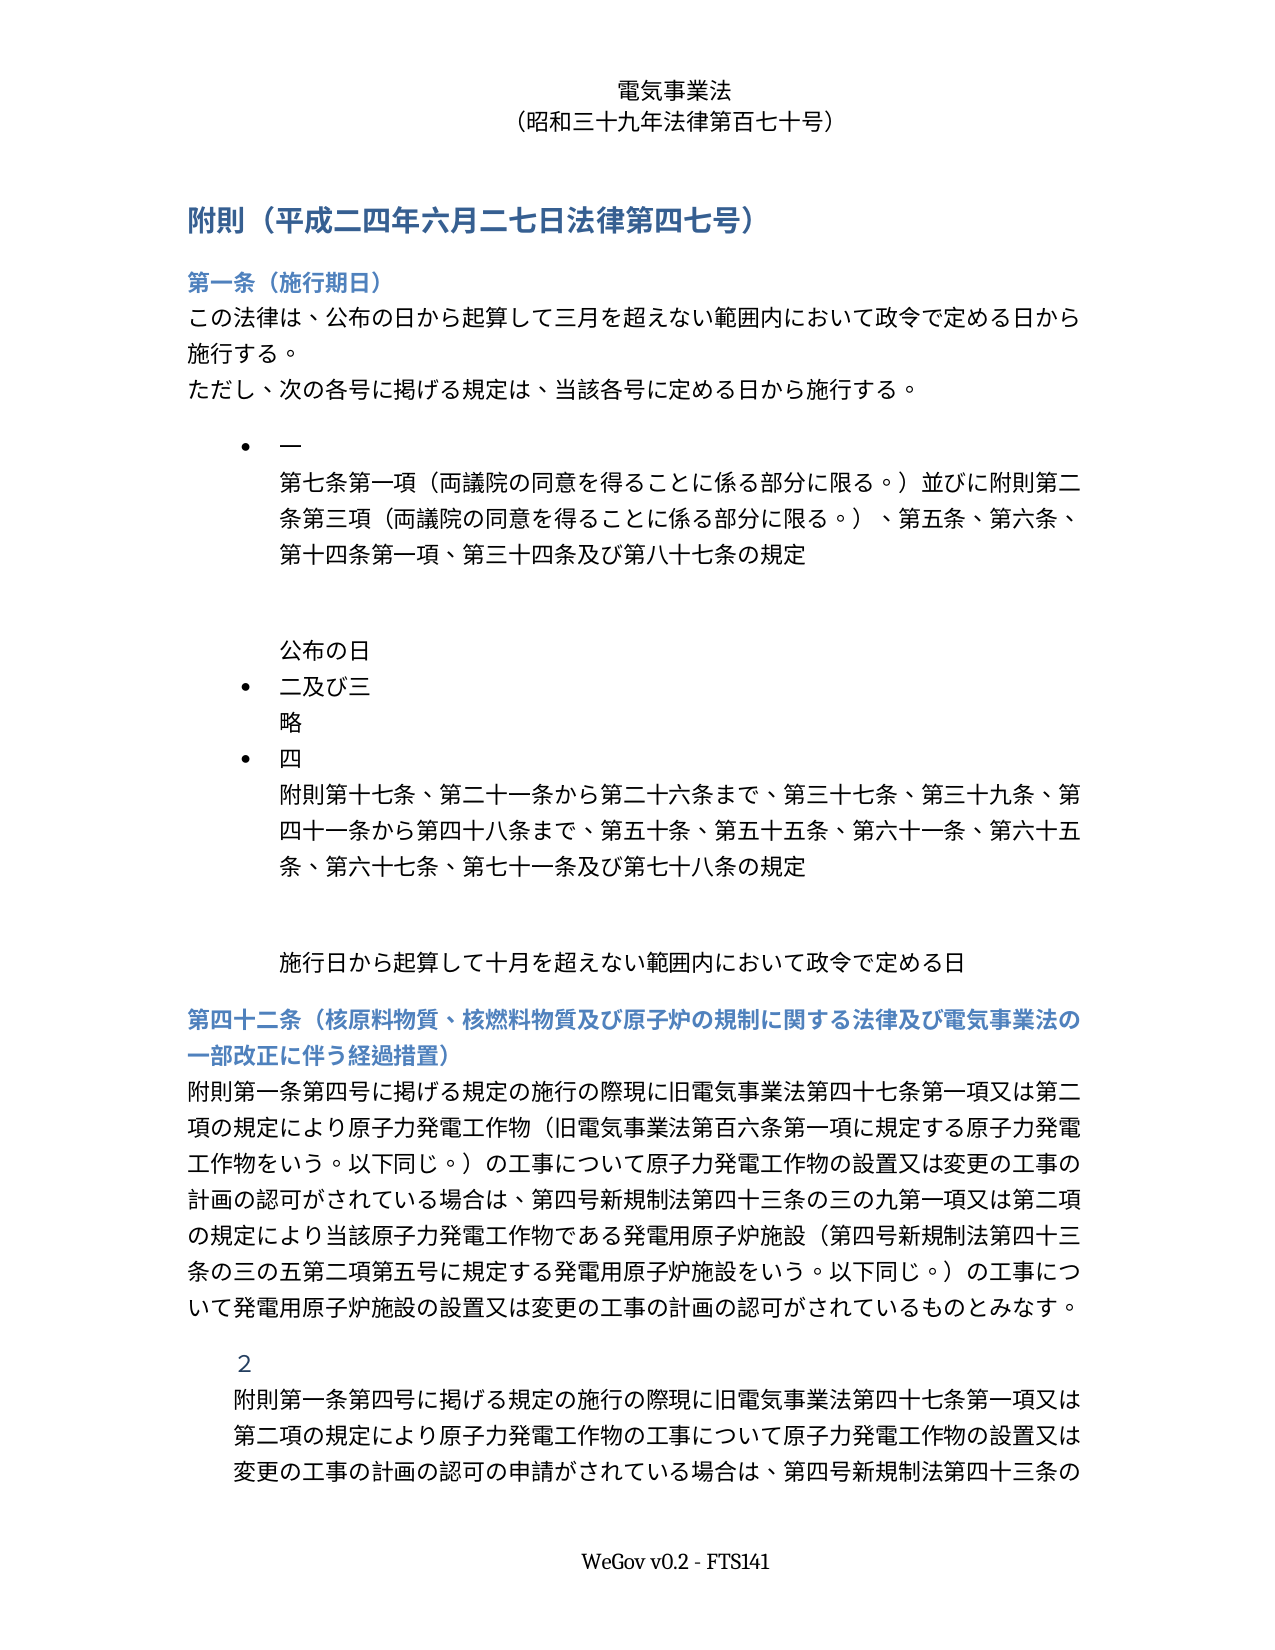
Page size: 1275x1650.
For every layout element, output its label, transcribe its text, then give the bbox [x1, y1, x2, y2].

list 一 第七条第一項（両議院の同意を得ることに係る部分に限る。）並びに附則第二条第三項（両議院の同意を得ることに係る部分に限る。）、第五条、第六条、第十四条第一項、第三十四条及び第八十七条の規定 公布の日 [242, 431, 1087, 666]
subtitle 第一条（施行期日） [187, 266, 1087, 298]
text 附則第一条第四号に掲げる規定の施行の際現に旧電気事業法第四十七条第一項又は第二項の規定により原子力発電工作物（旧電気事業法第百六条第一項に規定する原子力発電工作物をいう。以下同じ。）の工事について原子力発電工作物の設置又は変更の工事の計画の認可がされている場合は、第四号新規制法第四十三条の三の九第一項又は第二項の規定により当該原子力発電工作物である発電用原子炉施設（第四号新規制法第四十三条の三の五第二項第五号に規定する発電用原子炉施設をいう。以下同じ。）の工事について発電用原子炉施設の設置又は変更の工事の計画の認可がされているものとみなす。 [187, 1076, 1087, 1323]
subtitle 第四十二条（核原料物質、核燃料物質及び原子炉の規制に関する法律及び電気事業法の一部改正に伴う経過措置） [187, 1004, 1087, 1071]
subtitle ２ [233, 1348, 1087, 1379]
subtitle 附則（平成二四年六月二七日法律第四七号） [187, 200, 1087, 240]
text この法律は、公布の日から起算して三月を超えない範囲内において政令で定める日から施行する。 ただし、次の各号に掲げる規定は、当該各号に定める日から施行する。 [187, 302, 1087, 406]
list 二及び三 略 [242, 671, 1087, 738]
list 四 附則第十七条、第二十一条から第二十六条まで、第三十七条、第三十九条、第四十一条から第四十八条まで、第五十条、第五十五条、第六十一条、第六十五条、第六十七条、第七十一条及び第七十八条の規定 施行日から起算して十月を超えない範囲内において政令で定める日 [242, 743, 1087, 978]
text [233, 1384, 1087, 1487]
